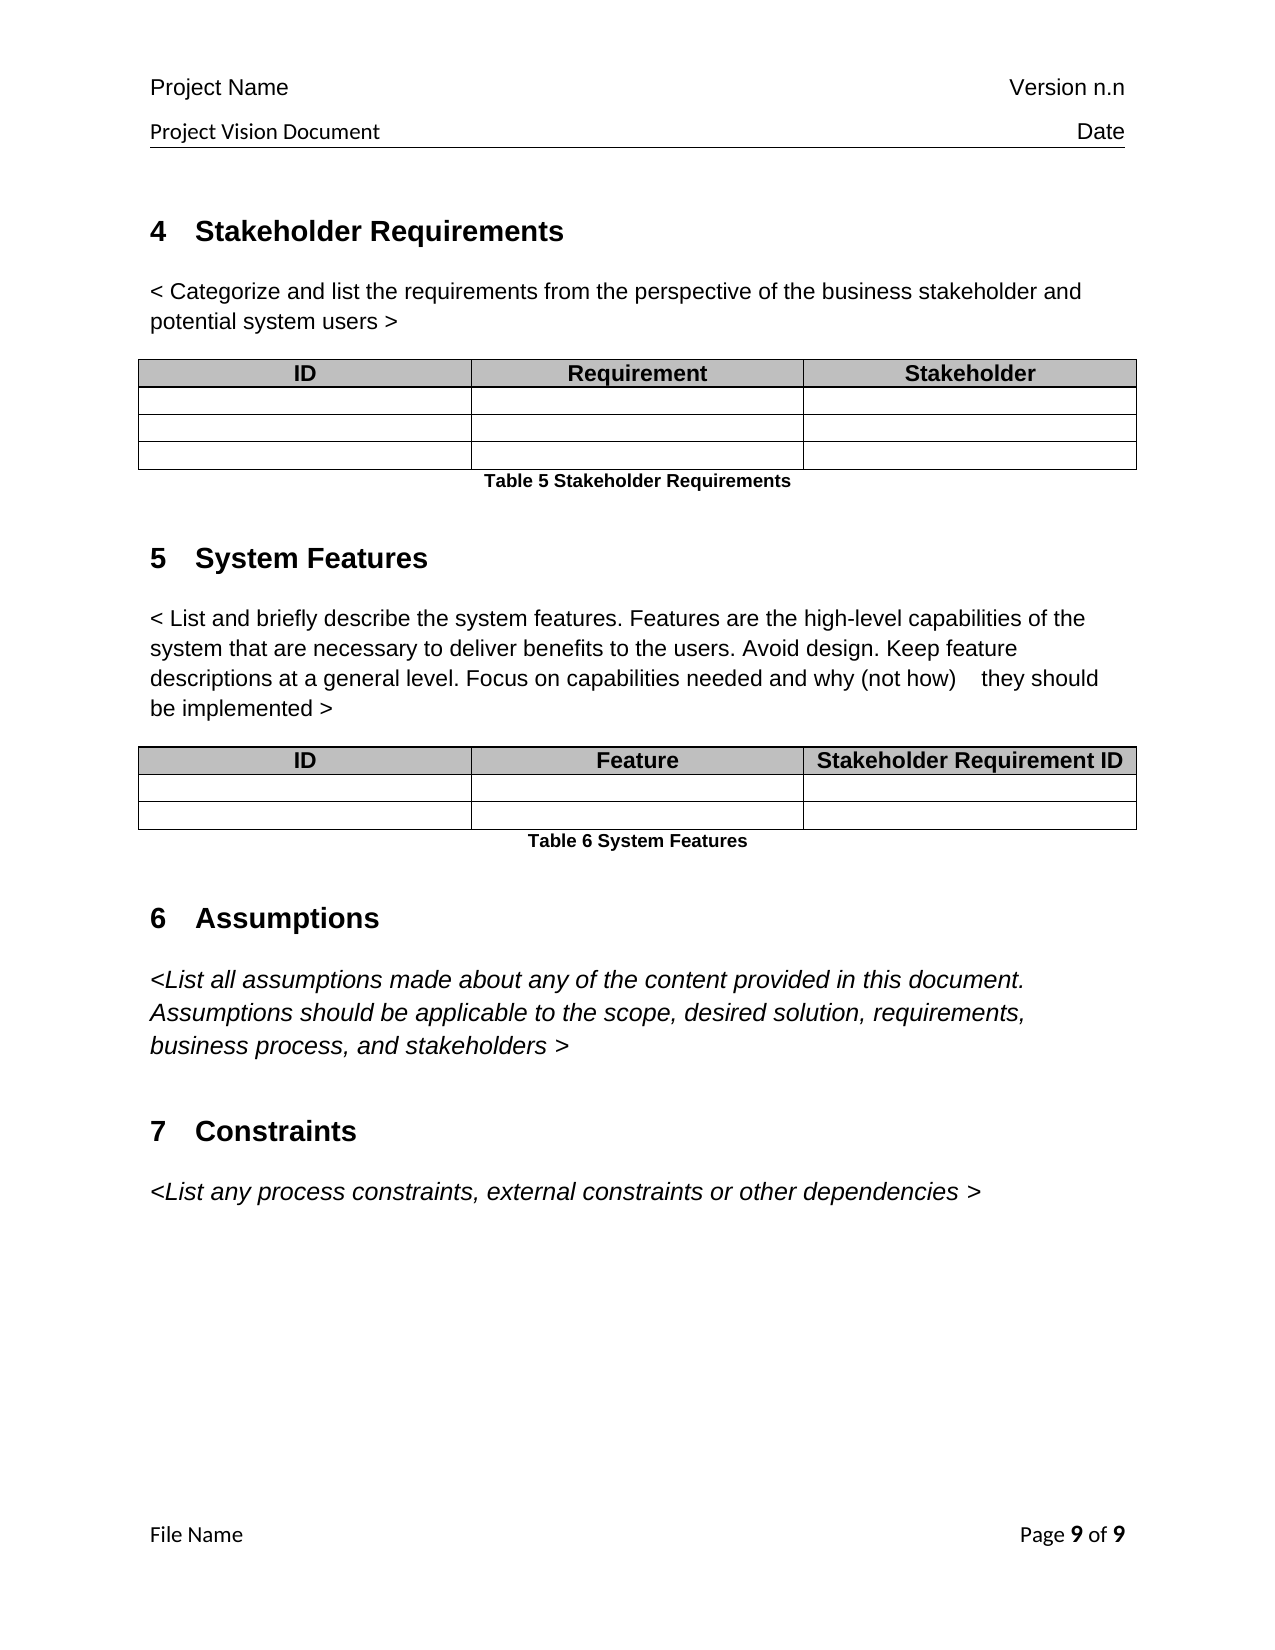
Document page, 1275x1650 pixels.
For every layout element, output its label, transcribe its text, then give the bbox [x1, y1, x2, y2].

table_header Requirement [472, 360, 803, 386]
table_cell [804, 802, 1136, 829]
subtitle Stakeholder Requirements [150, 214, 1125, 248]
table_cell [139, 415, 471, 441]
table_header ID [139, 748, 471, 774]
table_cell [472, 775, 803, 801]
table_cell [804, 388, 1136, 414]
table_cell [472, 442, 803, 469]
table_cell [804, 442, 1136, 469]
table_cell [804, 775, 1136, 801]
subtitle System Features [150, 541, 1125, 575]
table_cell [139, 388, 471, 414]
table_header Stakeholder [804, 360, 1136, 386]
text Table 5 Stakeholder Requirements [150, 470, 1125, 491]
text Table 6 System Features [150, 830, 1125, 851]
table_header ID [139, 360, 471, 386]
text <List all assumptions made about any of the content provided in this document. Assumptions should be applicable to the scope, desired solution, requirements, business process, and stakeholders > [150, 965, 1125, 1059]
table_cell [139, 802, 471, 829]
table_cell [804, 415, 1136, 441]
table_cell [472, 388, 803, 414]
text < List and briefly describe the system features. Features are the high-level capabilities of the system that are necessary to deliver benefits to the users. Avoid design. Keep feature descriptions at a general level. Focus on capabilities needed and why (not how) they should be implemented > [150, 605, 1125, 722]
text < Categorize and list the requirements from the perspective of the business stakeholder and potential system users > [150, 278, 1125, 334]
table_cell [472, 802, 803, 829]
table_header Feature [472, 748, 803, 774]
table_cell [139, 775, 471, 801]
table_cell [139, 442, 471, 469]
subtitle Assumptions [150, 901, 1125, 935]
text <List any process constraints, external constraints or other dependencies > [150, 1177, 1125, 1206]
table_header Stakeholder Requirement ID [804, 748, 1136, 774]
subtitle Constraints [150, 1114, 1125, 1147]
table_cell [472, 415, 803, 441]
